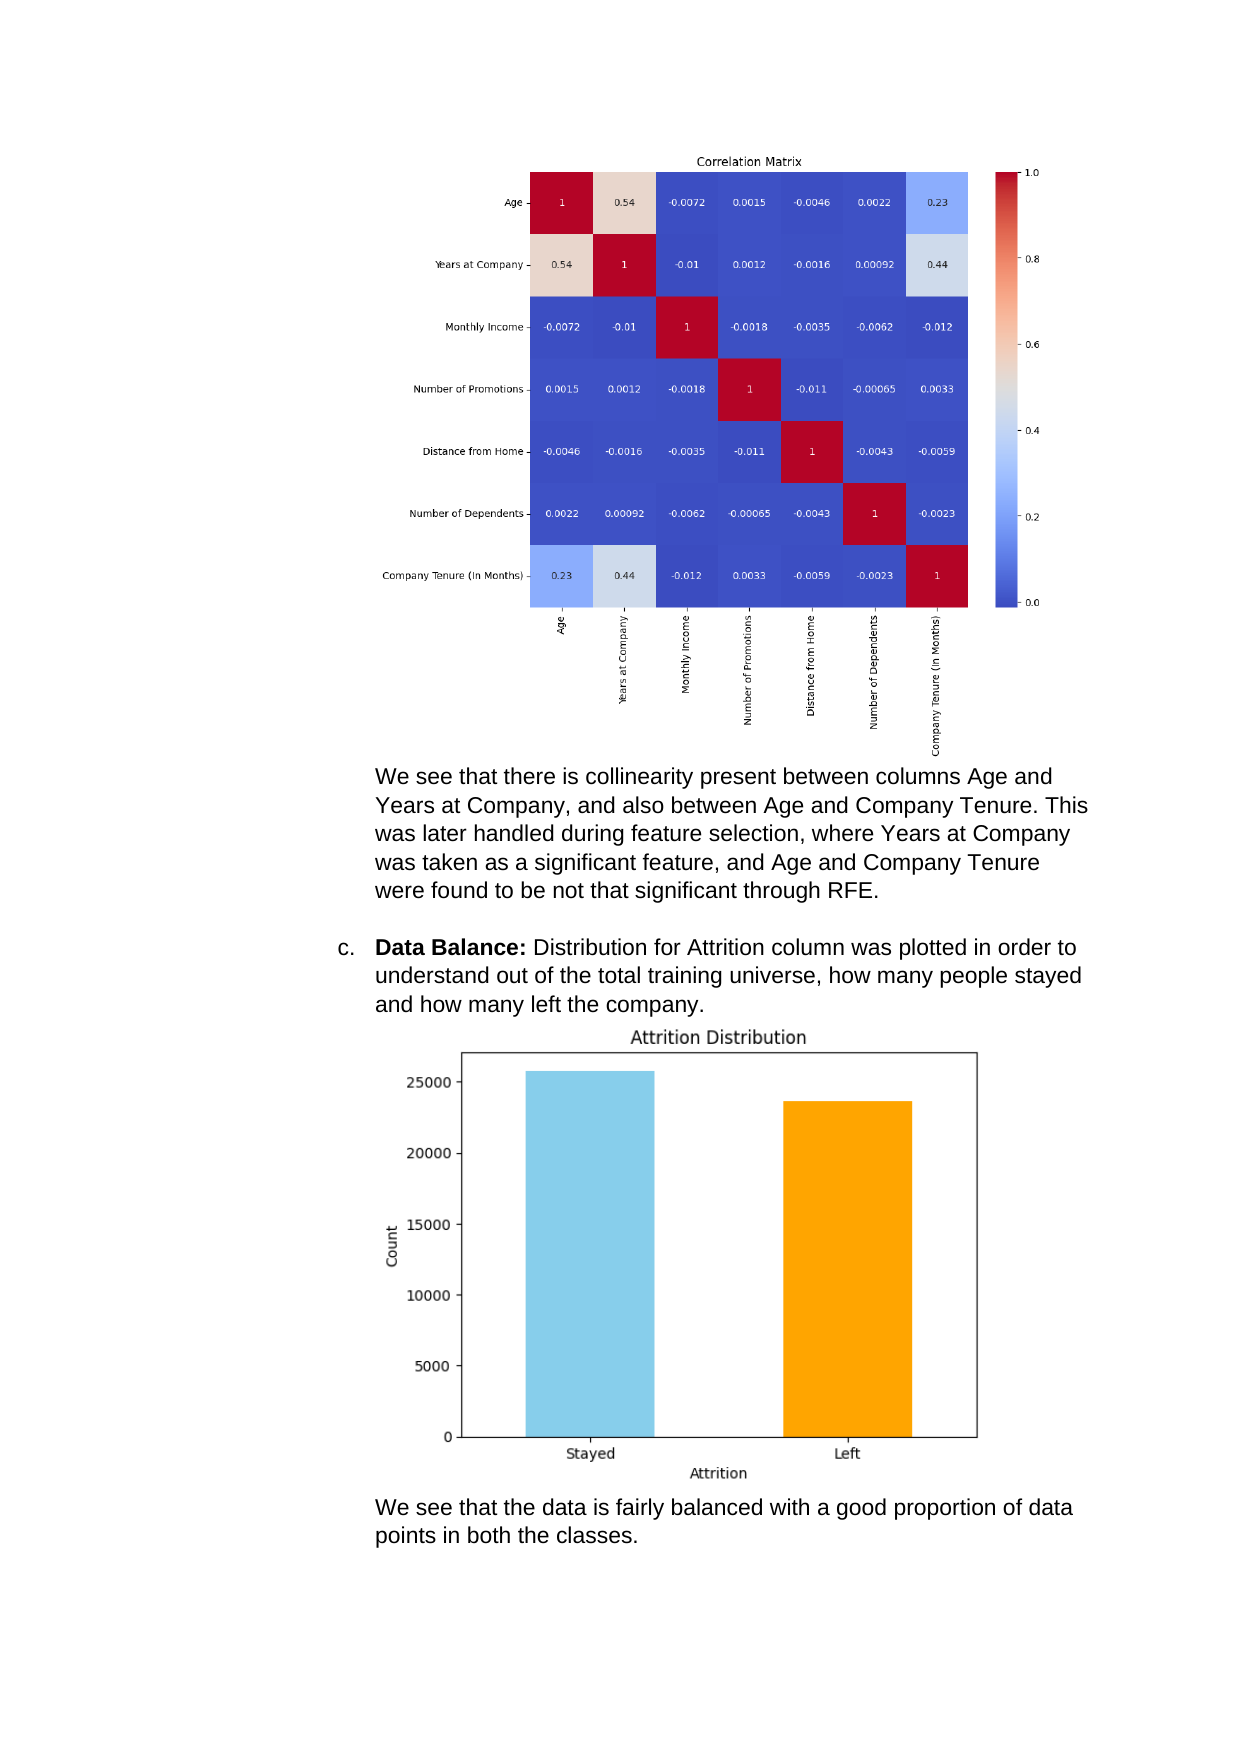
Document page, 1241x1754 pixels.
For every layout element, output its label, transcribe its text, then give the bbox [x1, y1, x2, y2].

list Data Balance: Distribution for Attrition column was plotted in order to understand out of the total training universe, how many people stayed and how many left the company. [337, 934, 1090, 1017]
picture [375, 150, 1046, 762]
text We see that there is collinearity present between columns Age and Years at Company, and also between Age and Company Tenure. This was later handled during feature selection, where Years at Company was taken as a significant feature, and Age and Company Tenure were found to be not that significant through RFE. [375, 763, 1090, 903]
text We see that the data is fairly balanced with a good proportion of data points in both the classes. [375, 1494, 1090, 1549]
picture [375, 1019, 987, 1492]
